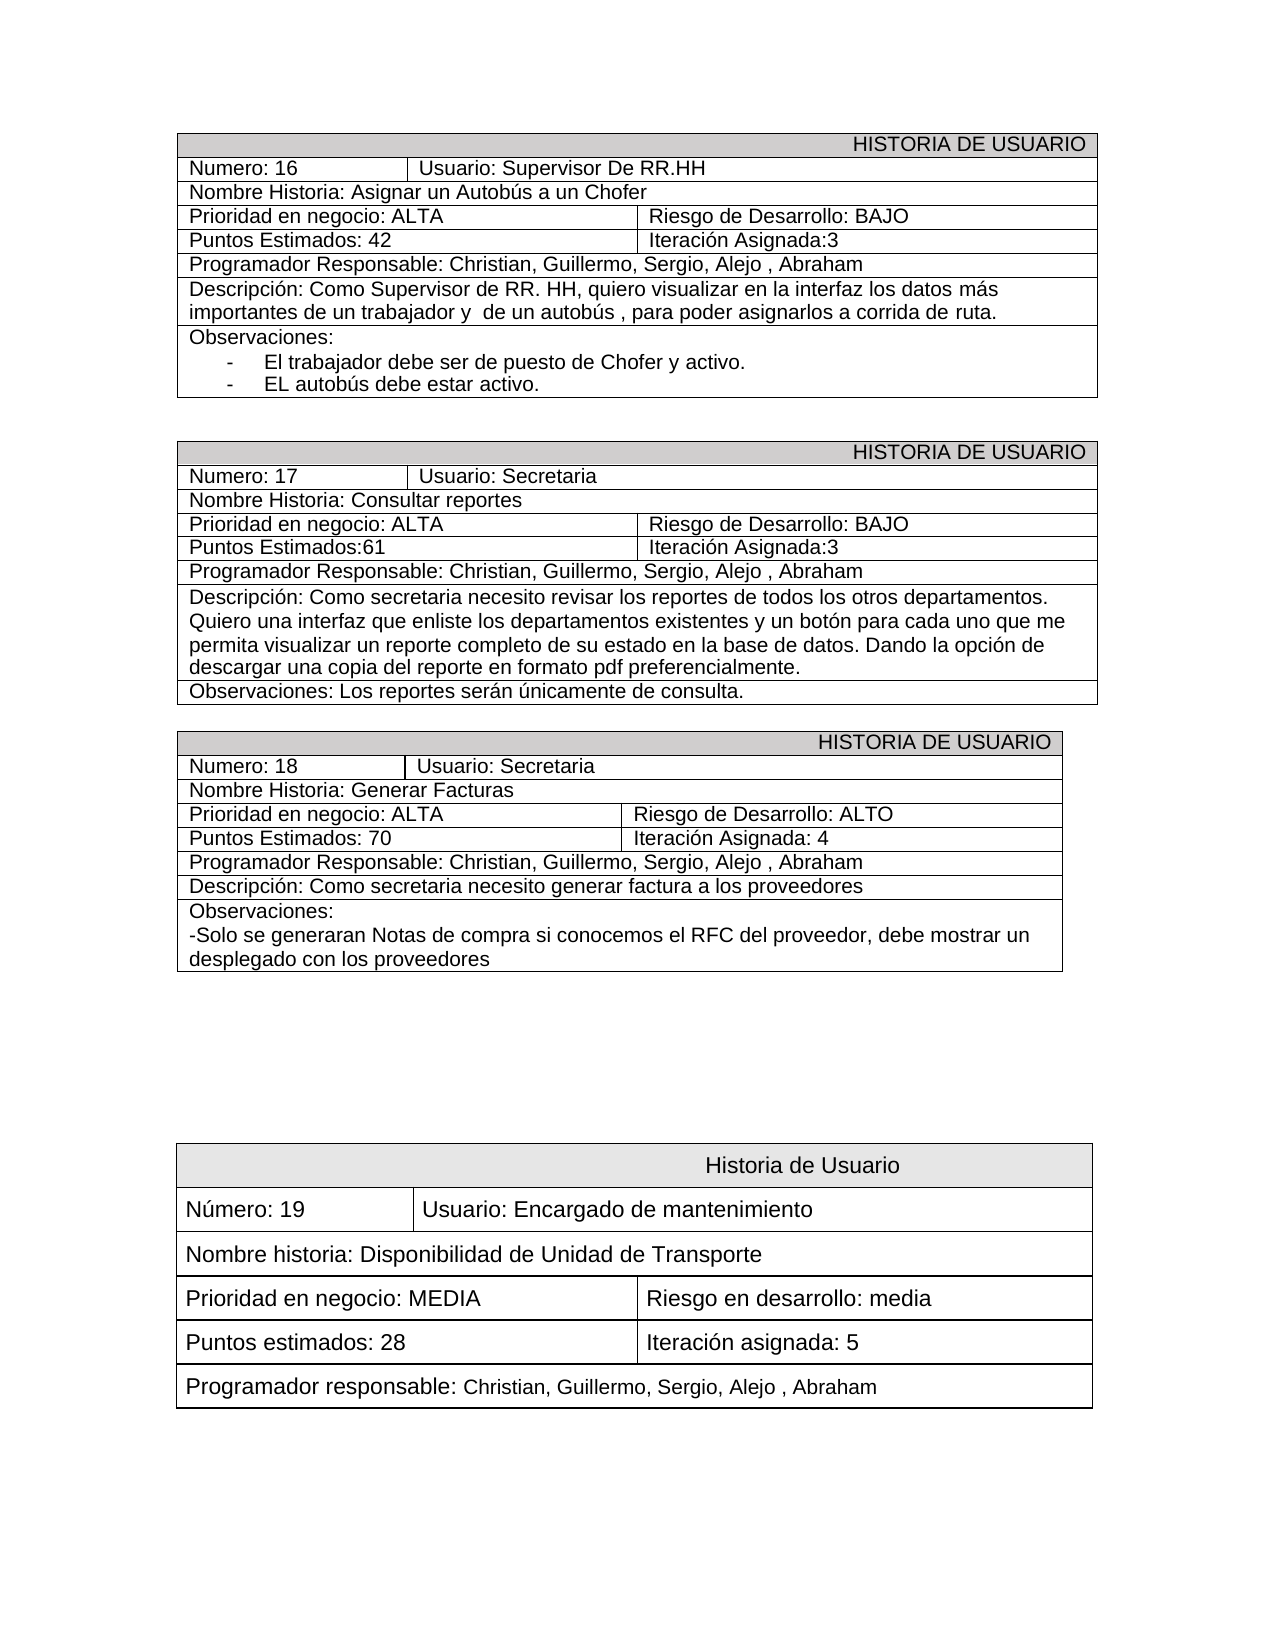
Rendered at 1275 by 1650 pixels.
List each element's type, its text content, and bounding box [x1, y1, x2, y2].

table_cell Iteración Asignada: 4 [622, 828, 1062, 851]
table_cell Descripción: Como secretaria necesito revisar los reportes de todos los otros departamentos. Quiero una interfaz que enliste los departamentos existentes y un botón para cada uno que me permita visualizar un reporte completo de su estado en la base de datos. Dando la opción de descargar una copia del reporte en formato pdf preferencialmente. [178, 585, 1097, 680]
table_cell Observaciones: Los reportes serán únicamente de consulta. [178, 681, 1097, 704]
table_cell Número: 19 [177, 1188, 413, 1231]
table_cell Observaciones: El trabajador debe ser de puesto de Chofer y activo. EL autobús debe estar activo. [178, 326, 1097, 397]
table_cell Usuario: Secretaria [408, 466, 1097, 488]
table_cell Descripción: Como secretaria necesito generar factura a los proveedores [178, 876, 1062, 898]
table_cell Puntos Estimados:61 [178, 537, 637, 560]
table_cell Descripción: Como Supervisor de RR. HH, quiero visualizar en la interfaz los datos más importantes de un trabajador y de un autobús , para poder asignarlos a corrida de ruta. [178, 278, 1097, 325]
table_cell Prioridad en negocio: ALTA [178, 206, 637, 229]
table_cell Nombre Historia: Generar Facturas [178, 780, 1062, 803]
table_cell Programador Responsable: Christian, Guillermo, Sergio, Alejo , Abraham [178, 254, 1097, 277]
table_cell Usuario: Secretaria [406, 756, 1062, 779]
table_cell Puntos Estimados: 70 [178, 828, 621, 851]
table_cell Riesgo de Desarrollo: BAJO [638, 514, 1097, 536]
table_cell Programador Responsable: Christian, Guillermo, Sergio, Alejo , Abraham [178, 852, 1062, 874]
table_cell Iteración Asignada:3 [638, 537, 1097, 560]
table_cell Numero: 17 [178, 466, 407, 488]
table_cell Numero: 16 [178, 158, 407, 181]
table_cell Usuario: Encargado de mantenimiento [414, 1188, 1092, 1231]
table_cell Programador Responsable: Christian, Guillermo, Sergio, Alejo , Abraham [178, 561, 1097, 584]
table_cell Puntos estimados: 28 [177, 1321, 637, 1363]
table_cell Nombre Historia: Asignar un Autobús a un Chofer [178, 182, 1097, 205]
table_cell Riesgo de Desarrollo: ALTO [622, 804, 1062, 827]
table_cell Prioridad en negocio: MEDIA [177, 1277, 637, 1319]
table_cell Iteración asignada: 5 [638, 1321, 1092, 1363]
table_header Historia de Usuario [177, 1144, 1092, 1187]
table_cell Observaciones: -Solo se generaran Notas de compra si conocemos el RFC del proveedor, debe mostrar un desplegado con los proveedores [178, 900, 1062, 971]
table_cell Usuario: Supervisor De RR.HH [408, 158, 1097, 181]
table_cell Iteración Asignada:3 [638, 230, 1097, 253]
table_cell Nombre historia: Disponibilidad de Unidad de Transporte [177, 1232, 1092, 1275]
table_cell Puntos Estimados: 42 [178, 230, 637, 253]
table_cell Prioridad en negocio: ALTA [178, 804, 621, 827]
table_cell Riesgo de Desarrollo: BAJO [638, 206, 1097, 229]
table_cell Riesgo en desarrollo: media [638, 1277, 1092, 1319]
table_cell Numero: 18 [178, 756, 404, 779]
table_header HISTORIA DE USUARIO [178, 732, 1062, 755]
table_cell Nombre Historia: Consultar reportes [178, 490, 1097, 512]
table_header HISTORIA DE USUARIO [178, 134, 1097, 157]
table_cell Prioridad en negocio: ALTA [178, 514, 637, 536]
table_cell Programador responsable: Christian, Guillermo, Sergio, Alejo , Abraham [177, 1365, 1092, 1407]
table_header HISTORIA DE USUARIO [178, 442, 1097, 464]
